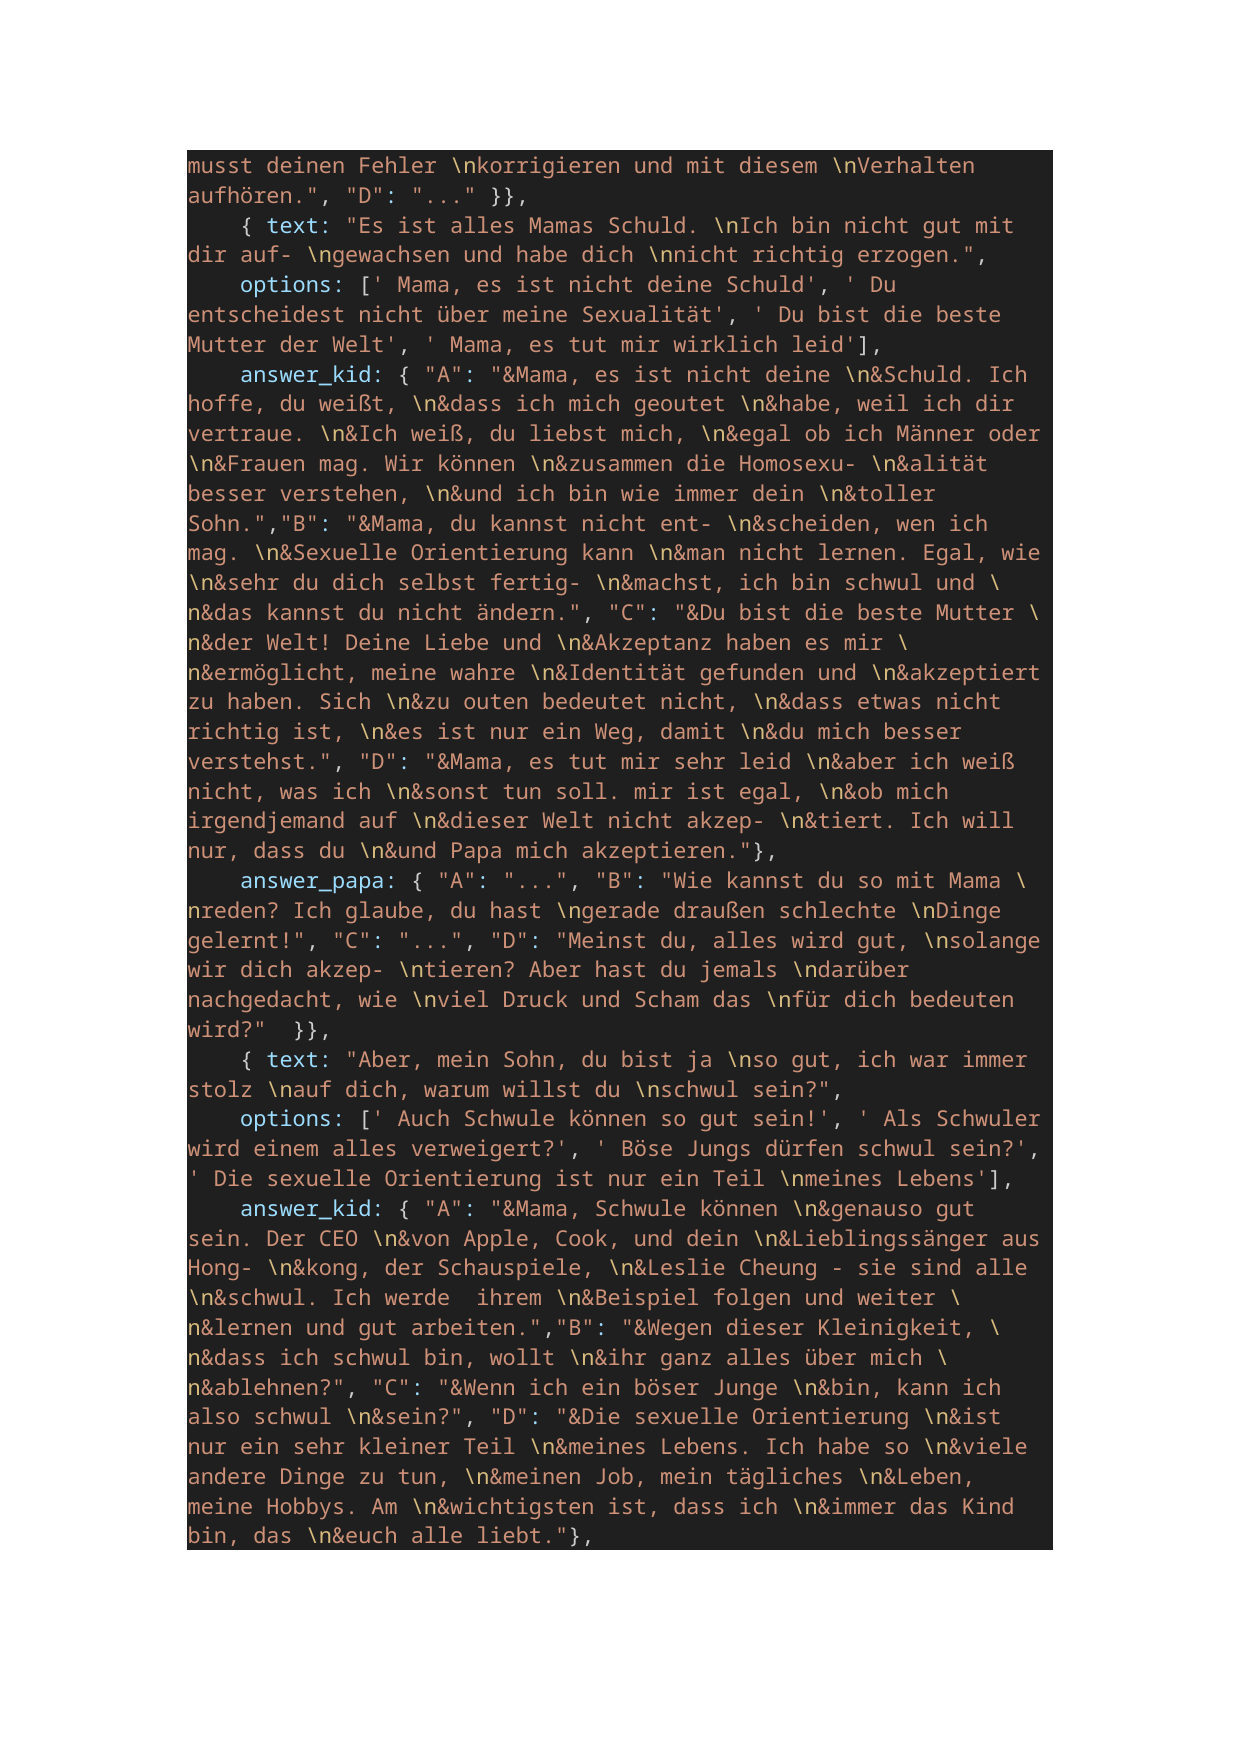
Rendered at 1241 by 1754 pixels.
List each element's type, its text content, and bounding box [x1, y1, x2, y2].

text { text: "Aber, mein Sohn, du bist ja \nso gut, ich war immer stolz \nauf dich, warum willst du \nschwul sein?", [187, 1044, 1053, 1103]
text { text: "Es ist alles Mamas Schuld. \nIch bin nicht gut mit dir auf- \ngewachsen und habe dich \nnicht richtig erzogen.", [187, 209, 1053, 269]
text answer_kid: { "A": "&Mama, Schwule können \n&genauso gut sein. Der CEO \n&von Apple, Cook, und dein \n&Lieblingssänger aus Hong- \n&kong, der Schauspiele, \n&Leslie Cheung - sie sind alle \n&schwul. Ich werde ihrem \n&Beispiel folgen und weiter \n&lernen und gut arbeiten.","B": "&Wegen dieser Kleinigkeit, \n&dass ich schwul bin, wollt \n&ihr ganz alles über mich \n&ablehnen?", "C": "&Wenn ich ein böser Junge \n&bin, kann ich also schwul \n&sein?", "D": "&Die sexuelle Orientierung \n&ist nur ein sehr kleiner Teil \n&meines Lebens. Ich habe so \n&viele andere Dinge zu tun, \n&meinen Job, mein tägliches \n&Leben, meine Hobbys. Am \n&wichtigsten ist, dass ich \n&immer das Kind bin, das \n&euch alle liebt."}, [187, 1193, 1053, 1550]
text options: [' Mama, es ist nicht deine Schuld', ' Du entscheidest nicht über meine Sexualität', ' Du bist die beste Mutter der Welt', ' Mama, es tut mir wirklich leid'], [187, 269, 1053, 358]
text options: [' Auch Schwule können so gut sein!', ' Als Schwuler wird einem alles verweigert?', ' Böse Jungs dürfen schwul sein?', ' Die sexuelle Orientierung ist nur ein Teil \nmeines Lebens'], [187, 1103, 1053, 1193]
text answer_kid: { "A": "&Mama, es ist nicht deine \n&Schuld. Ich hoffe, du weißt, \n&dass ich mich geoutet \n&habe, weil ich dir vertraue. \n&Ich weiß, du liebst mich, \n&egal ob ich Männer oder \n&Frauen mag. Wir können \n&zusammen die Homosexu- \n&alität besser verstehen, \n&und ich bin wie immer dein \n&toller Sohn.","B": "&Mama, du kannst nicht ent- \n&scheiden, wen ich mag. \n&Sexuelle Orientierung kann \n&man nicht lernen. Egal, wie \n&sehr du dich selbst fertig- \n&machst, ich bin schwul und \n&das kannst du nicht ändern.", "C": "&Du bist die beste Mutter \n&der Welt! Deine Liebe und \n&Akzeptanz haben es mir \n&ermöglicht, meine wahre \n&Identität gefunden und \n&akzeptiert zu haben. Sich \n&zu outen bedeutet nicht, \n&dass etwas nicht richtig ist, \n&es ist nur ein Weg, damit \n&du mich besser verstehst.", "D": "&Mama, es tut mir sehr leid \n&aber ich weiß nicht, was ich \n&sonst tun soll. mir ist egal, \n&ob mich irgendjemand auf \n&dieser Welt nicht akzep- \n&tiert. Ich will nur, dass du \n&und Papa mich akzeptieren."}, [187, 358, 1053, 865]
text answer_papa: { "A": "...", "B": "Wie kannst du so mit Mama \nreden? Ich glaube, du hast \ngerade draußen schlechte \nDinge gelernt!", "C": "...", "D": "Meinst du, alles wird gut, \nsolange wir dich akzep- \ntieren? Aber hast du jemals \ndarüber nachgedacht, wie \nviel Druck und Scham das \nfür dich bedeuten wird?" }}, [187, 865, 1053, 1044]
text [187, 150, 1053, 209]
